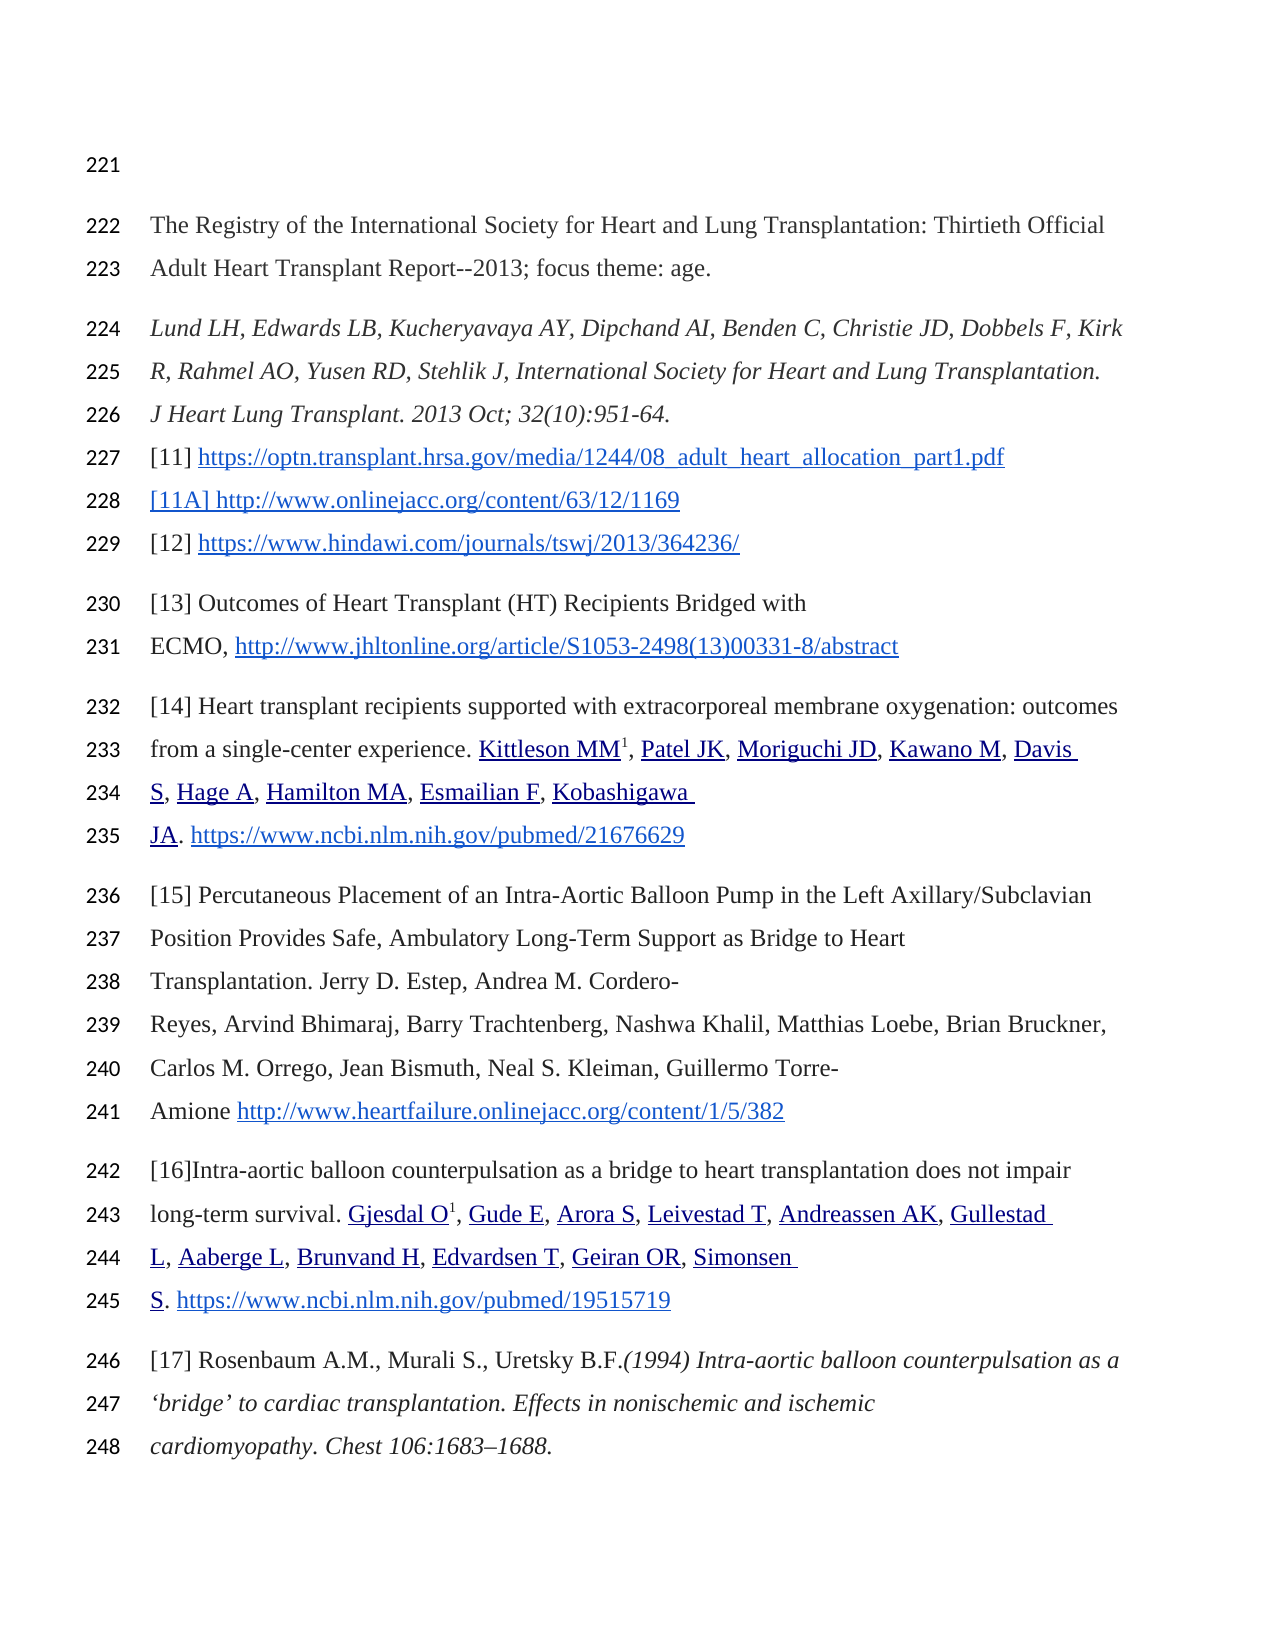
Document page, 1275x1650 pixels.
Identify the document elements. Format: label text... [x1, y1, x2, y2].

text The Registry of the International Society for Heart and Lung Transplantation: Thirtieth Official Adult Heart Transplant Report--2013; focus theme: age. [150, 210, 1125, 282]
text [16]Intra-aortic balloon counterpulsation as a bridge to heart transplantation does not impair long-term survival. Gjesdal O1, Gude E, Arora S, Leivestad T, Andreassen AK, Gullestad L, Aaberge L, Brunvand H, Edvardsen T, Geiran OR, Simonsen S. https://www.ncbi.nlm.nih.gov/pubmed/19515719 [150, 1156, 1125, 1314]
text [14] Heart transplant recipients supported with extracorporeal membrane oxygenation: outcomes from a single-center experience. Kittleson MM1, Patel JK, Moriguchi JD, Kawano M, Davis S, Hage A, Hamilton MA, Esmailian F, Kobashigawa JA. https://www.ncbi.nlm.nih.gov/pubmed/21676629 [150, 691, 1125, 849]
text [17] Rosenbaum A.M., Murali S., Uretsky B.F.(1994) Intra-aortic balloon counterpulsation as a ‘bridge’ to cardiac transplantation. Effects in nonischemic and ischemic cardiomyopathy. Chest 106:1683–1688. [150, 1345, 1125, 1460]
text [13] Outcomes of Heart Transplant (HT) Recipients Bridged with ECMO, http://www.jhltonline.org/article/S1053-2498(13)00331-8/abstract [150, 588, 1125, 660]
text [11] https://optn.transplant.hrsa.gov/media/1244/08_adult_heart_allocation_part1.pdf [150, 442, 1125, 471]
text [15] Percutaneous Placement of an Intra-Aortic Balloon Pump in the Left Axillary/Subclavian Position Provides Safe, Ambulatory Long-Term Support as Bridge to Heart Transplantation. Jerry D. Estep, Andrea M. Cordero-Reyes, Arvind Bhimaraj, Barry Trachtenberg, Nashwa Khalil, Matthias Loebe, Brian Bruckner, Carlos M. Orrego, Jean Bismuth, Neal S. Kleiman, Guillermo Torre-Amione http://www.heartfailure.onlinejacc.org/content/1/5/382 [150, 880, 1125, 1124]
text [12] https://www.hindawi.com/journals/tswj/2013/364236/ [150, 528, 1125, 557]
text Lund LH, Edwards LB, Kucheryavaya AY, Dipchand AI, Benden C, Christie JD, Dobbels F, Kirk R, Rahmel AO, Yusen RD, Stehlik J, International Society for Heart and Lung Transplantation. [150, 313, 1125, 384]
text J Heart Lung Transplant. 2013 Oct; 32(10):951-64. [150, 399, 1125, 428]
text [11A] http://www.onlinejacc.org/content/63/12/1169 [150, 485, 1125, 514]
